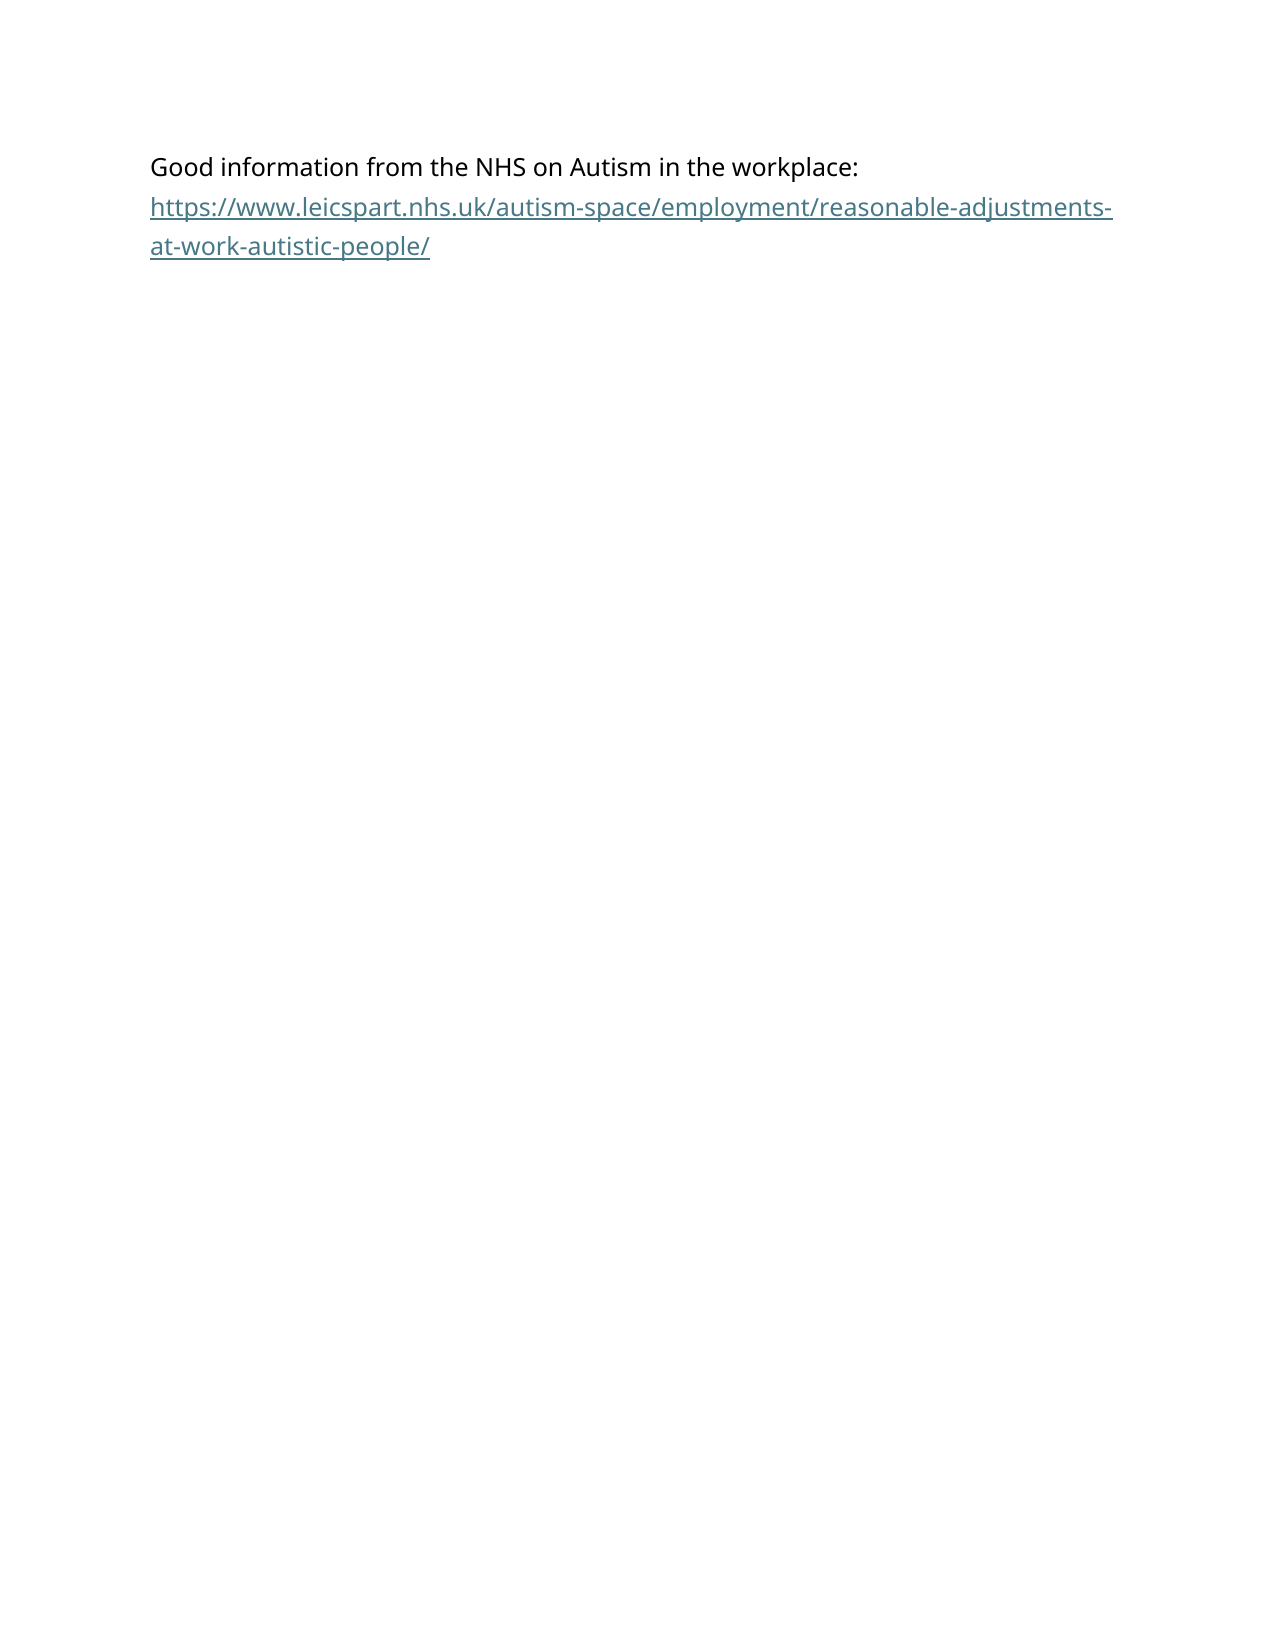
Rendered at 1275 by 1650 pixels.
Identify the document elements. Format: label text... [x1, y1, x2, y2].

text Good information from the NHS on Autism in the workplace: https://www.leicspart.nhs.uk/autism-space/employment/reasonable-adjustments-at-work-autistic-people/ [150, 150, 1125, 263]
